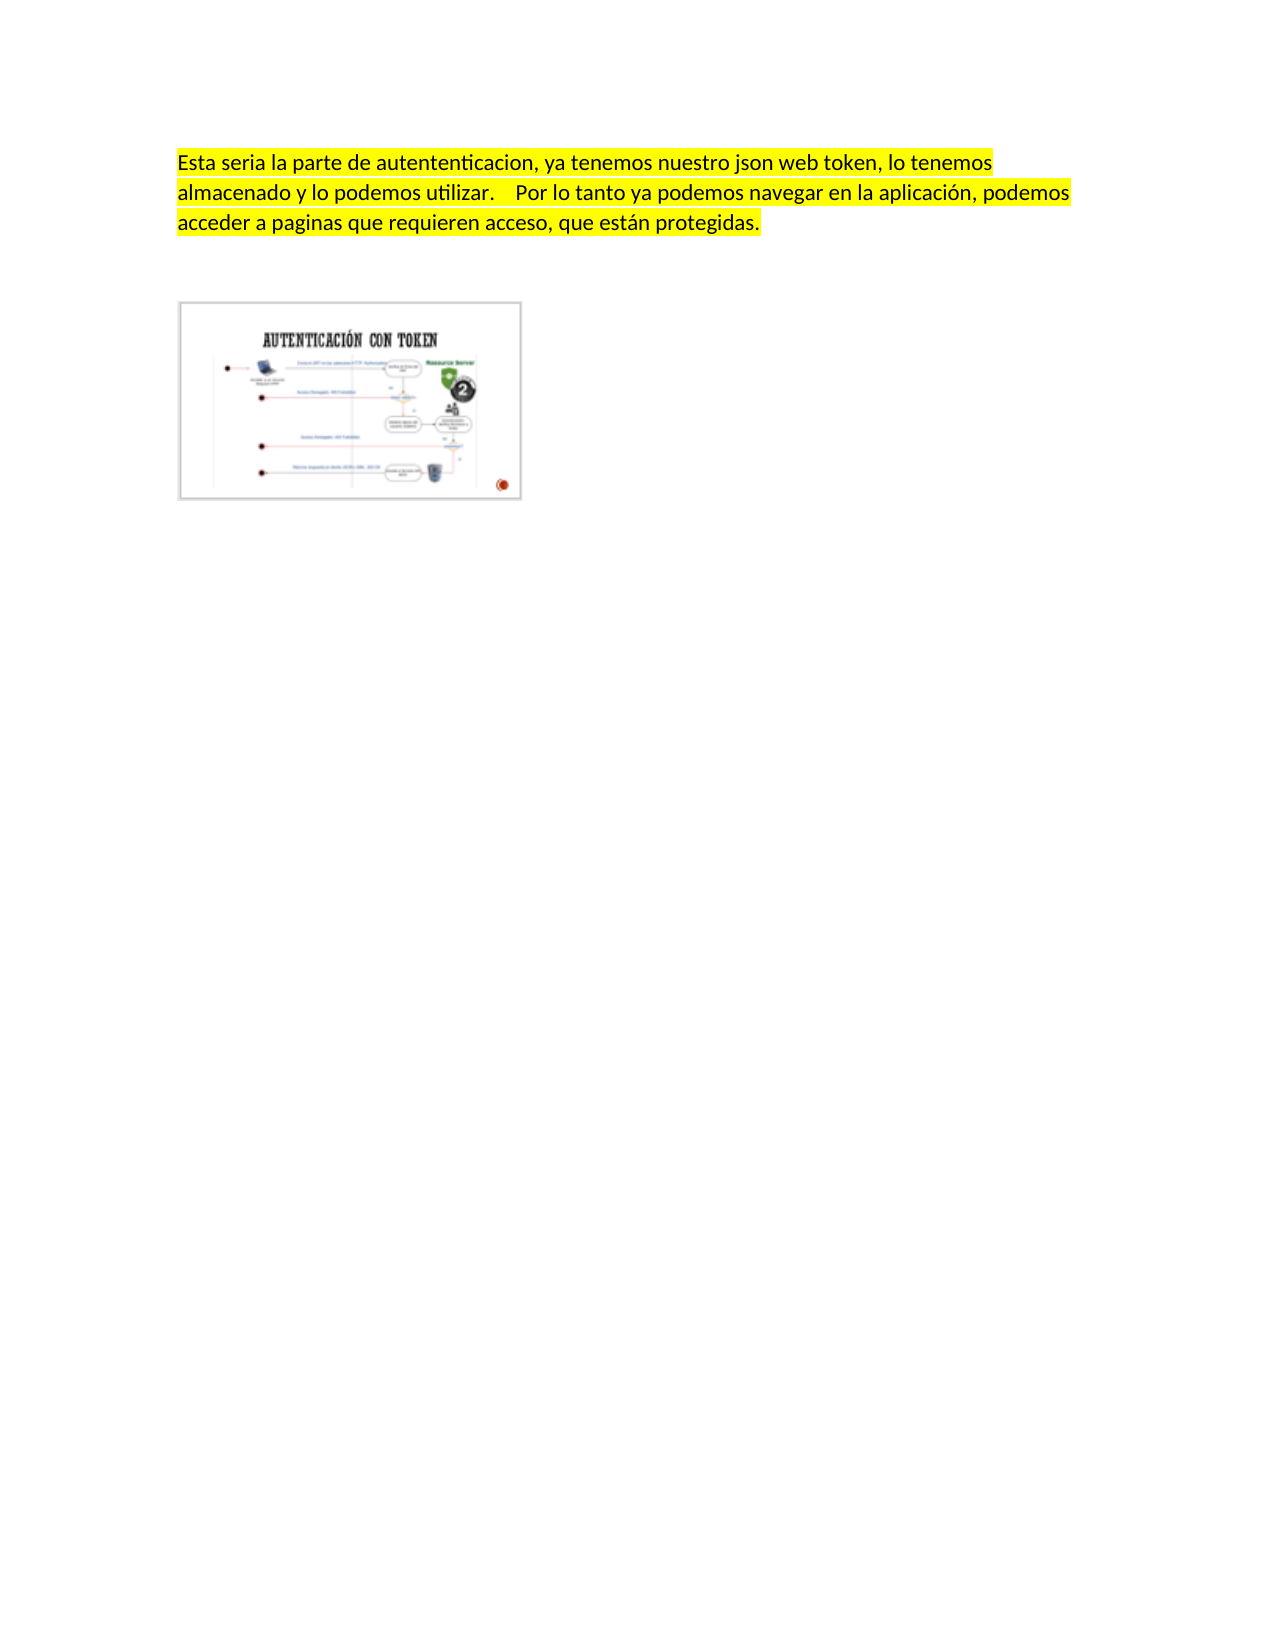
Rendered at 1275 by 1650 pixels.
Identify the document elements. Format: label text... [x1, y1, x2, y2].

text Esta seria la parte de autententicacion, ya tenemos nuestro json web token, lo tenemos almacenado y lo podemos utilizar. Por lo tanto ya podemos navegar en la aplicación, podemos acceder a paginas que requieren acceso, que están protegidas. [177, 148, 1098, 236]
picture [177, 301, 523, 501]
